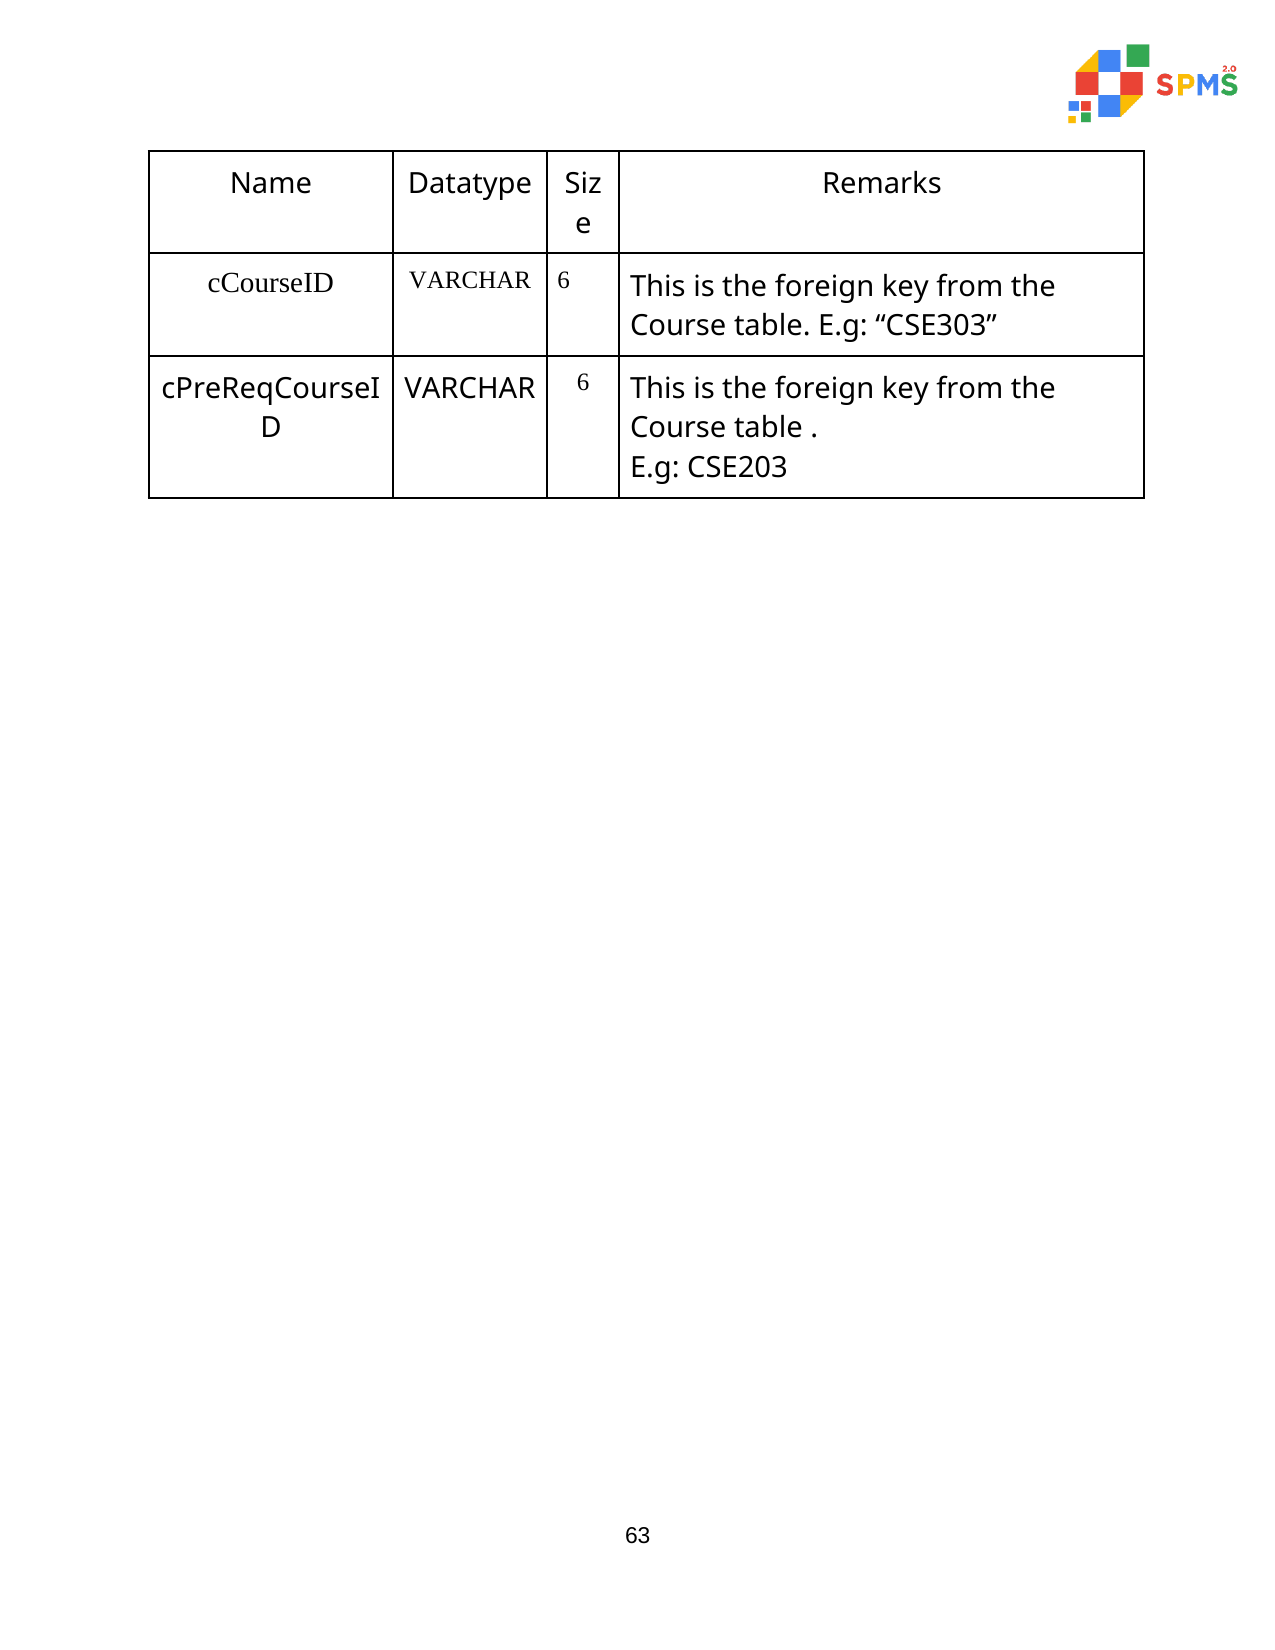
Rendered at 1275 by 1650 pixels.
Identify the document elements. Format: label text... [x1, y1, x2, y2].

table_header Name [150, 152, 392, 252]
table_header Remarks [620, 152, 1143, 252]
table_cell This is the foreign key from the Course table. E.g: “CSE303” [620, 254, 1143, 354]
table_header Datatype [394, 152, 546, 252]
table_cell 6 [548, 254, 618, 354]
table_cell VARCHAR [394, 357, 546, 497]
table_cell cPreReqCourseID [150, 357, 392, 497]
table_cell cCourseID [150, 254, 392, 354]
table_header Size [548, 152, 618, 252]
table_cell This is the foreign key from the Course table . E.g: CSE203 [620, 357, 1143, 497]
picture [1043, 31, 1258, 148]
table_cell VARCHAR [394, 254, 546, 354]
table_cell 6 [548, 357, 618, 497]
